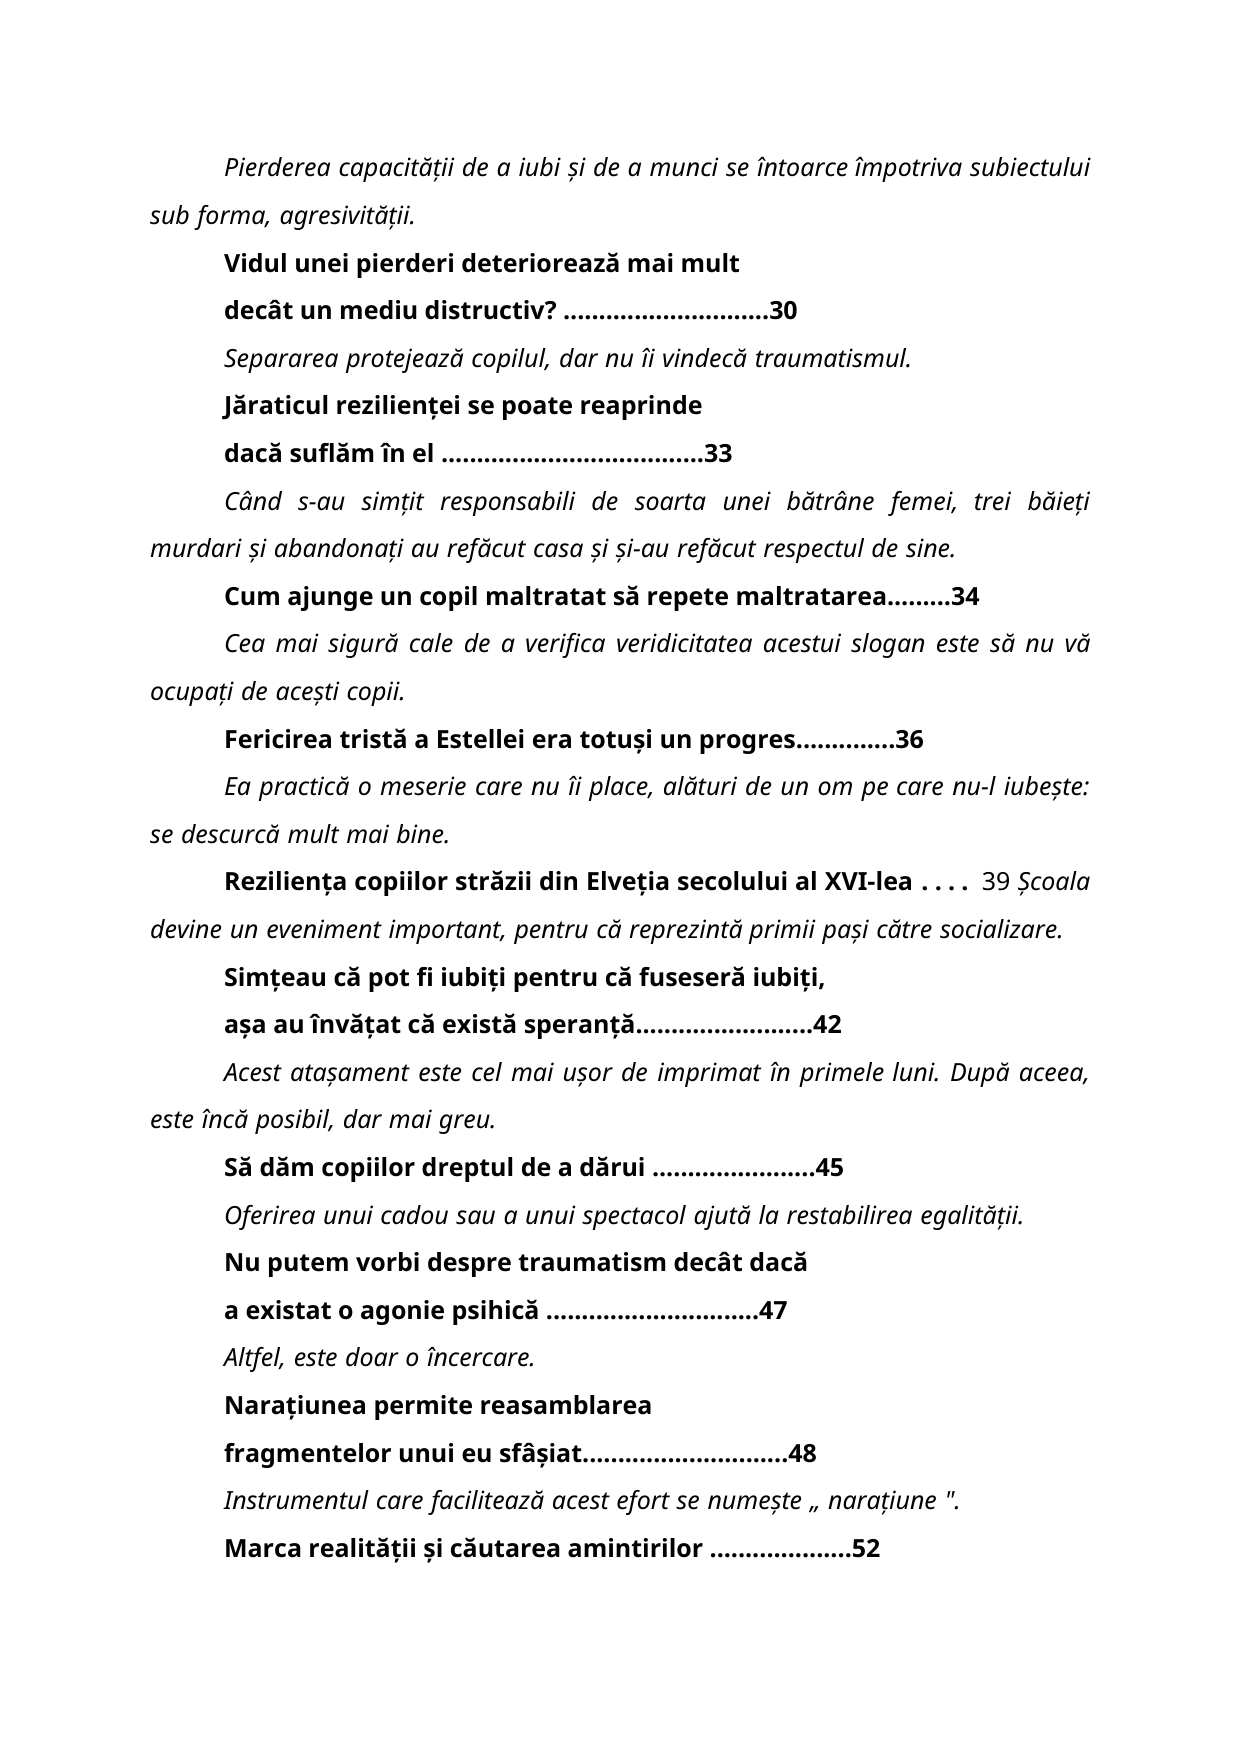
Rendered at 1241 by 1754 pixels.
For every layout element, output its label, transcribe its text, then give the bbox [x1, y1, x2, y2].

text aşa au învăţat că există speranţă.........................42 [150, 1007, 1090, 1041]
text Naraţiunea permite reasamblarea [150, 1388, 1090, 1422]
text Separarea protejează copilul, dar nu îi vindecă traumatismul. [150, 340, 1090, 374]
text Cea mai sigură cale de a verifica veridicitatea acestui slogan este să nu vă ocupaţi de aceşti copii. [150, 626, 1090, 708]
text Altfel, este doar o încercare. [150, 1340, 1090, 1374]
text Pierderea capacităţii de a iubi şi de a munci se întoarce împotriva subiectului sub forma, agresivităţii. [150, 150, 1090, 232]
text Cum ajunge un copil maltratat să repete maltratarea.........34 [150, 578, 1090, 612]
text Când s-au simţit responsabili de soarta unei bătrâne femei, trei băieţi murdari şi abandonaţi au refăcut casa şi şi-au refăcut respectul de sine. [150, 483, 1090, 565]
text Simţeau că pot fi iubiţi pentru că fuseseră iubiţi, [150, 959, 1090, 993]
text Rezilienţa copiilor străzii din Elveţia secolului al XVI-lea .... 39 Şcoala devine un eveniment important, pentru că reprezintă primii paşi către socializare. [150, 864, 1090, 946]
text Vidul unei pierderi deteriorează mai mult [150, 245, 1090, 279]
text Să dăm copiilor dreptul de a dărui .......................45 [150, 1150, 1090, 1184]
text Jăraticul rezilienţei se poate reaprinde [150, 388, 1090, 422]
text a existat o agonie psihică ..............................47 [150, 1292, 1090, 1327]
text Acest ataşament este cel mai uşor de imprimat în primele luni. După aceea, este încă posibil, dar mai greu. [150, 1054, 1090, 1136]
text Marca realităţii şi căutarea amintirilor ....................52 [150, 1531, 1090, 1564]
text Nu putem vorbi despre traumatism decât dacă [150, 1245, 1090, 1279]
text Oferirea unui cadou sau a unui spectacol ajută la restabilirea egalităţii. [150, 1197, 1090, 1231]
text Fericirea tristă a Estellei era totuşi un progres..............36 [150, 721, 1090, 755]
text Ea practică o meserie care nu îi place, alături de un om pe care nu-l iubeşte: se descurcă mult mai bine. [150, 769, 1090, 851]
text decât un mediu distructiv? .............................30 [150, 293, 1090, 327]
text Instrumentul care facilitează acest efort se numeşte „ naraţiune ". [150, 1483, 1090, 1517]
text fragmentelor unui eu sfâşiat.............................48 [150, 1435, 1090, 1469]
text dacă suflăm în el .....................................33 [150, 436, 1090, 470]
